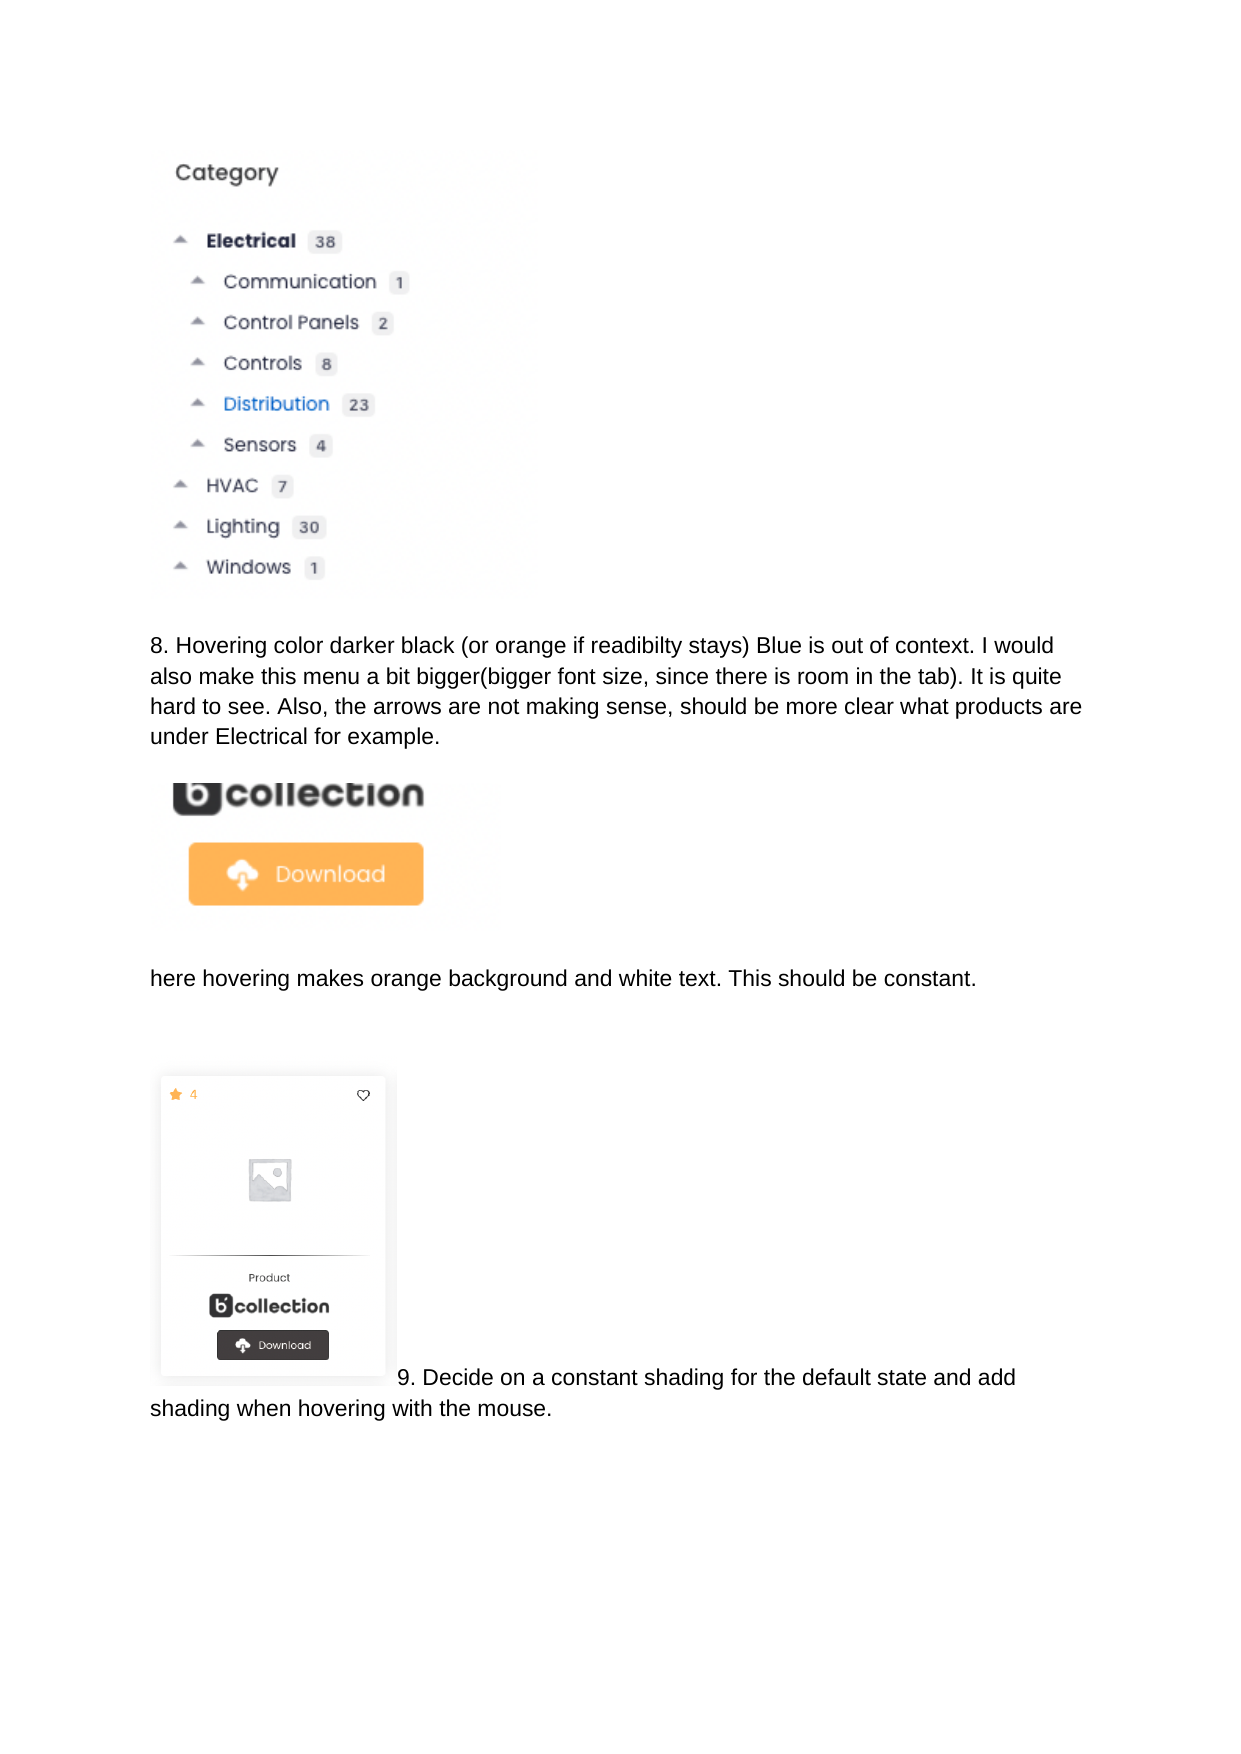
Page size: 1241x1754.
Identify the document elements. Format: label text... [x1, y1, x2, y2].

text here hovering makes orange background and white text. This should be constant. [150, 964, 1090, 991]
text 8. Hovering color darker black (or orange if readibilty stays) Blue is out of context. I would also make this menu a bit bigger(bigger font size, since there is room in the tab). It is quite hard to see. Also, the arrows are not making sense, should be more clear what products are under Electrical for example. [150, 632, 1090, 749]
picture [150, 1055, 397, 1386]
picture [150, 783, 502, 931]
text 9. Decide on a constant shading for the default state and add shading when hovering with the mouse. [150, 1055, 1090, 1421]
picture [150, 150, 538, 599]
